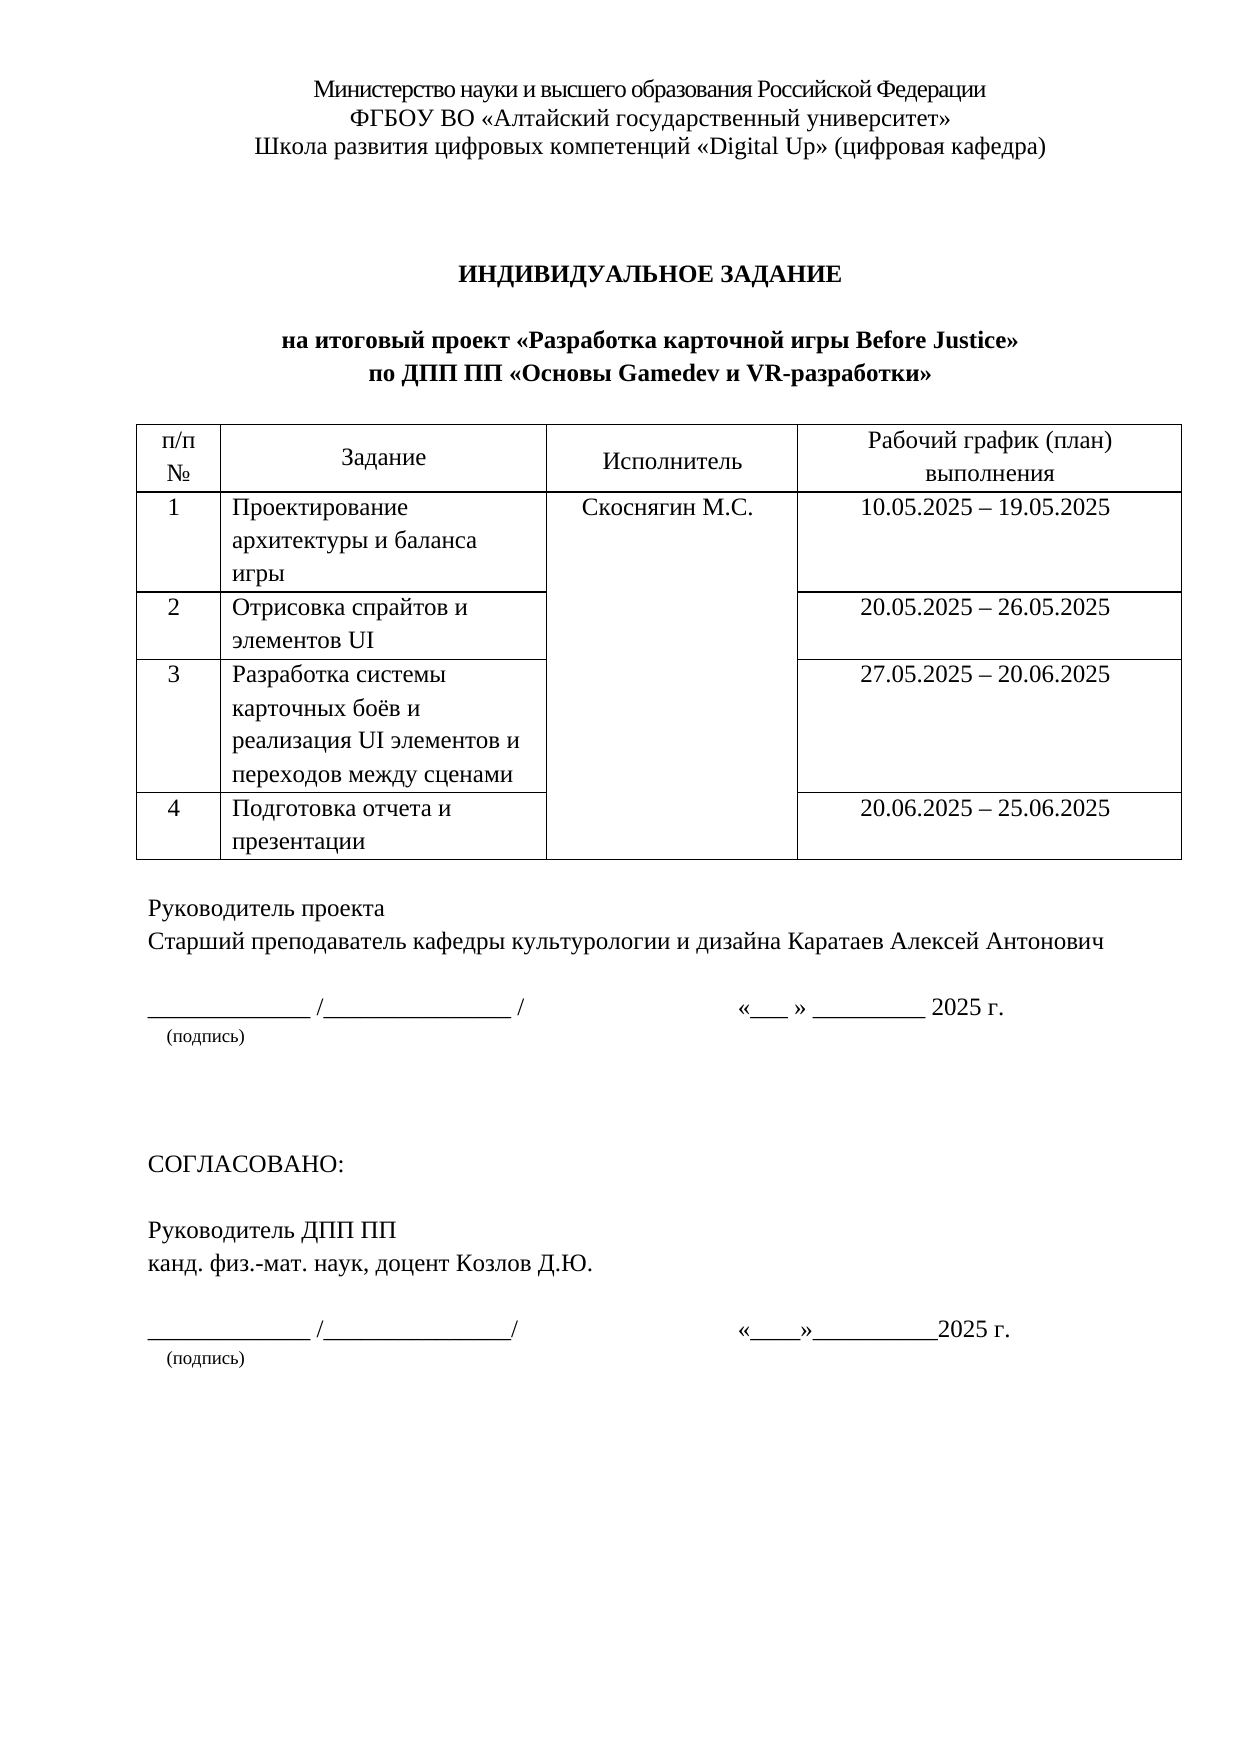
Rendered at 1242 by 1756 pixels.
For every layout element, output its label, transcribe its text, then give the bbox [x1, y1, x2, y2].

text (подпись) [148, 1025, 1153, 1046]
text на итоговый проект «Разработка карточной игры Before Justice» [148, 325, 1153, 354]
table_cell Скоснягин М.С. [547, 493, 797, 859]
table_header Рабочий график (план) выполнения [798, 425, 1181, 491]
table_header Задание [221, 425, 546, 491]
table_cell 4 [137, 793, 220, 859]
table_cell 20.06.2025 – 25.06.2025 [798, 793, 1181, 859]
table_cell Проектирование архитектуры и баланса игры [221, 493, 546, 591]
text по ДПП ПП «Основы Gamedev и VR-разработки» [148, 358, 1153, 387]
table_cell 10.05.2025 – 19.05.2025 [798, 493, 1181, 591]
table_cell 2 [137, 593, 220, 658]
text Министерство науки и высшего образования Российской Федерации [148, 74, 1153, 103]
table_cell 27.05.2025 – 20.06.2025 [798, 660, 1181, 792]
text СОГЛАСОВАНО: [148, 1149, 1153, 1177]
text Руководитель ДПП ПП [148, 1215, 1153, 1243]
table_cell 20.05.2025 – 26.05.2025 [798, 593, 1181, 658]
text _____________ /_______________/ «____»__________2025 г. [148, 1314, 1153, 1343]
table_header п/п № [137, 425, 220, 491]
table_cell Разработка системы карточных боёв и реализация UI элементов и переходов между сценами [221, 660, 546, 792]
table_cell 1 [137, 493, 220, 591]
table_cell Отрисовка спрайтов и элементов UI [221, 593, 546, 658]
table_header Исполнитель [547, 425, 797, 491]
text (подпись) [148, 1347, 1153, 1368]
text _____________ /_______________ / «___ » _________ 2025 г. [148, 992, 1153, 1021]
text ФГБОУ ВО «Алтайский государственный университет» [148, 103, 1153, 131]
table_cell 3 [137, 660, 220, 792]
text Школа развития цифровых компетенций «Digital Up» (цифровая кафедра) [148, 131, 1153, 160]
text канд. физ.-мат. наук, доцент Козлов Д.Ю. [148, 1248, 1153, 1277]
table_cell Подготовка отчета и презентации [221, 793, 546, 859]
text ИНДИВИДУАЛЬНОЕ ЗАДАНИЕ [148, 259, 1153, 288]
text Руководитель проекта Старший преподаватель кафедры культурологии и дизайна Каратаев Алексей Антонович [148, 893, 1153, 954]
